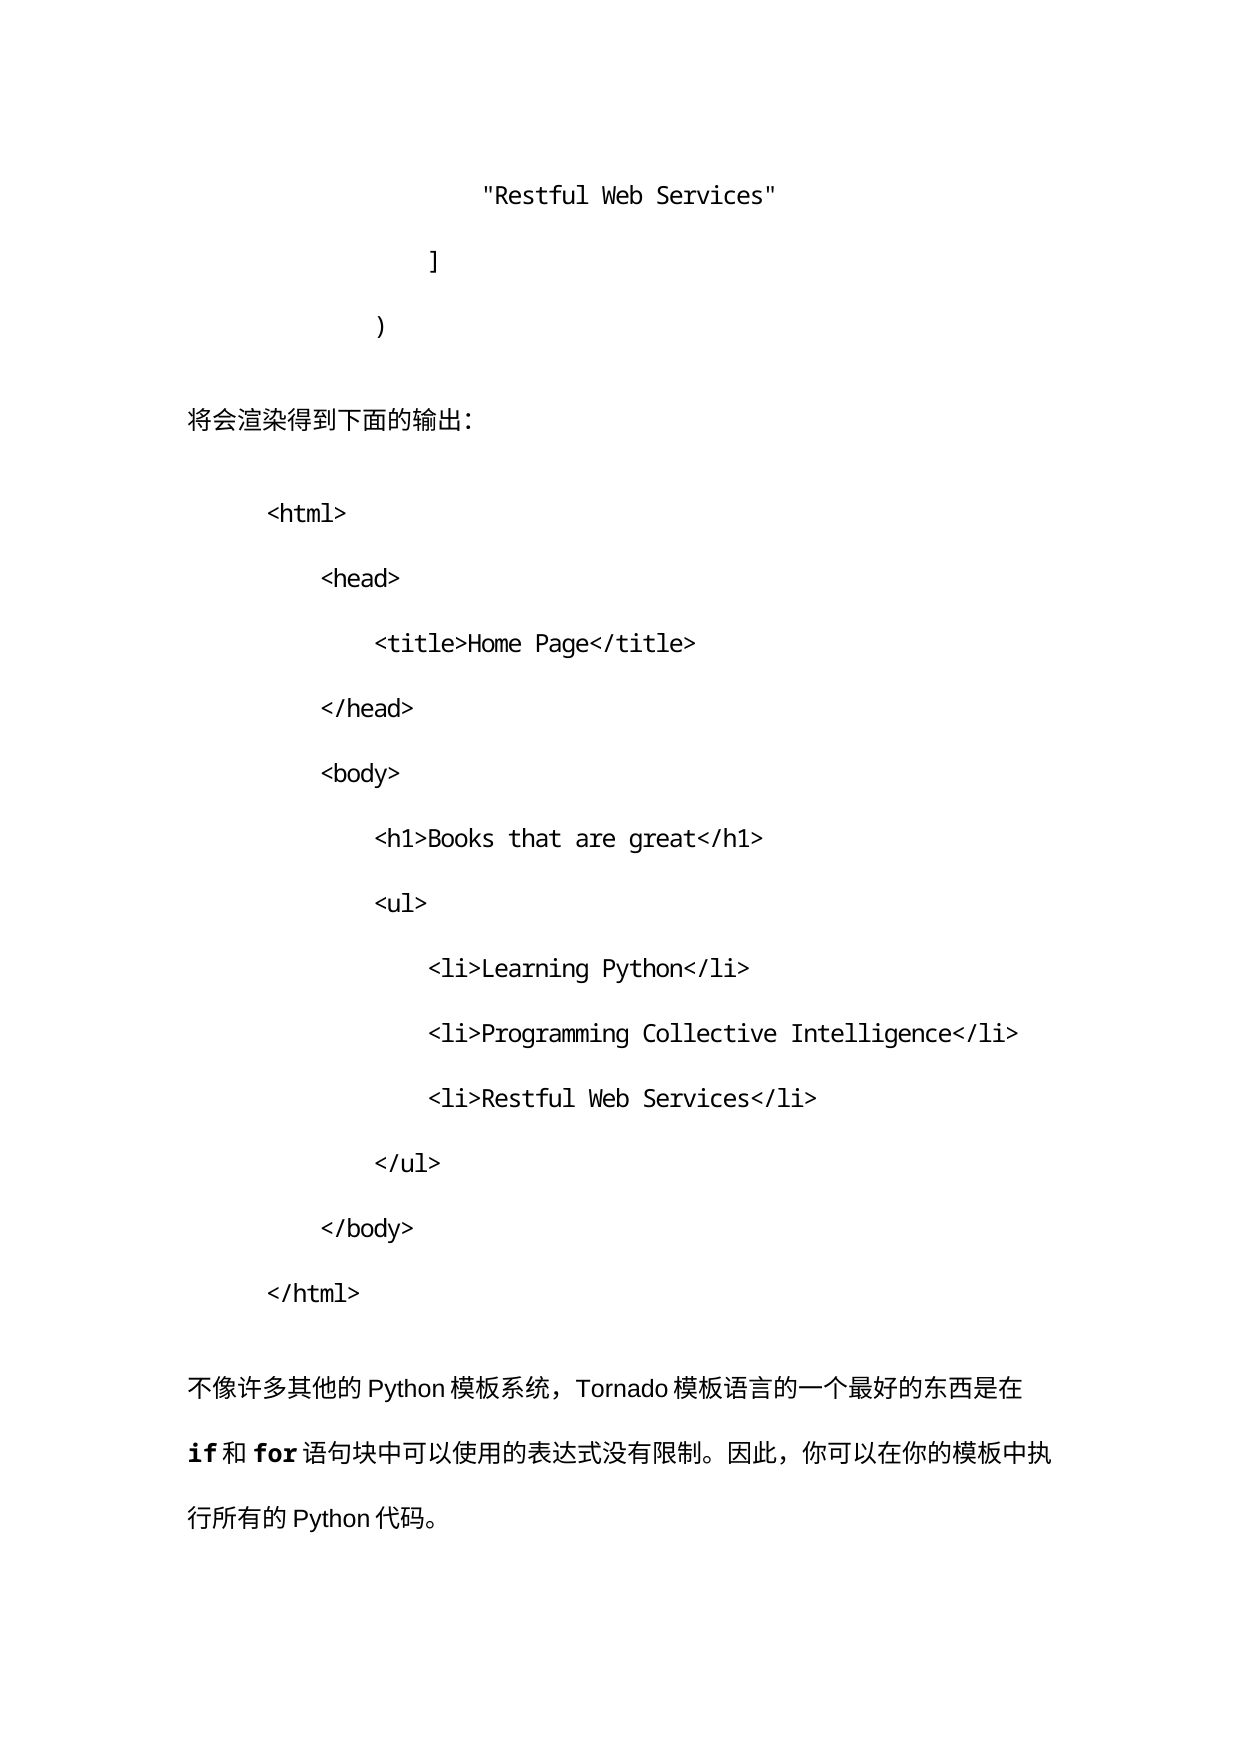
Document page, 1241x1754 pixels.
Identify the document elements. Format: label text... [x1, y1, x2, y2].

text <html> [266, 480, 1049, 545]
text <li>Programming Collective Intelligence</li> [266, 1000, 1049, 1065]
text <li>Restful Web Services</li> [266, 1065, 1049, 1130]
text </body> [266, 1195, 1049, 1260]
text "Restful Web Services" [266, 162, 1049, 227]
text <head> [266, 545, 1049, 610]
text <body> [266, 740, 1049, 805]
text <li>Learning Python</li> [266, 935, 1049, 1000]
text </head> [266, 675, 1049, 740]
text <title>Home Page</title> [266, 610, 1049, 675]
text </html> [266, 1260, 1049, 1325]
text 将会渲染得到下面的输出： [187, 386, 1053, 451]
text <h1>Books that are great</h1> [266, 805, 1049, 870]
text <ul> [266, 870, 1049, 935]
text ] [266, 227, 1049, 292]
text 不像许多其他的Python模板系统，Tornado模板语言的一个最好的东西是在if和for语句块中可以使用的表达式没有限制。因此，你可以在你的模板中执行所有的Python代码。 [187, 1354, 1053, 1549]
text ) [266, 292, 1049, 357]
text </ul> [266, 1130, 1049, 1195]
